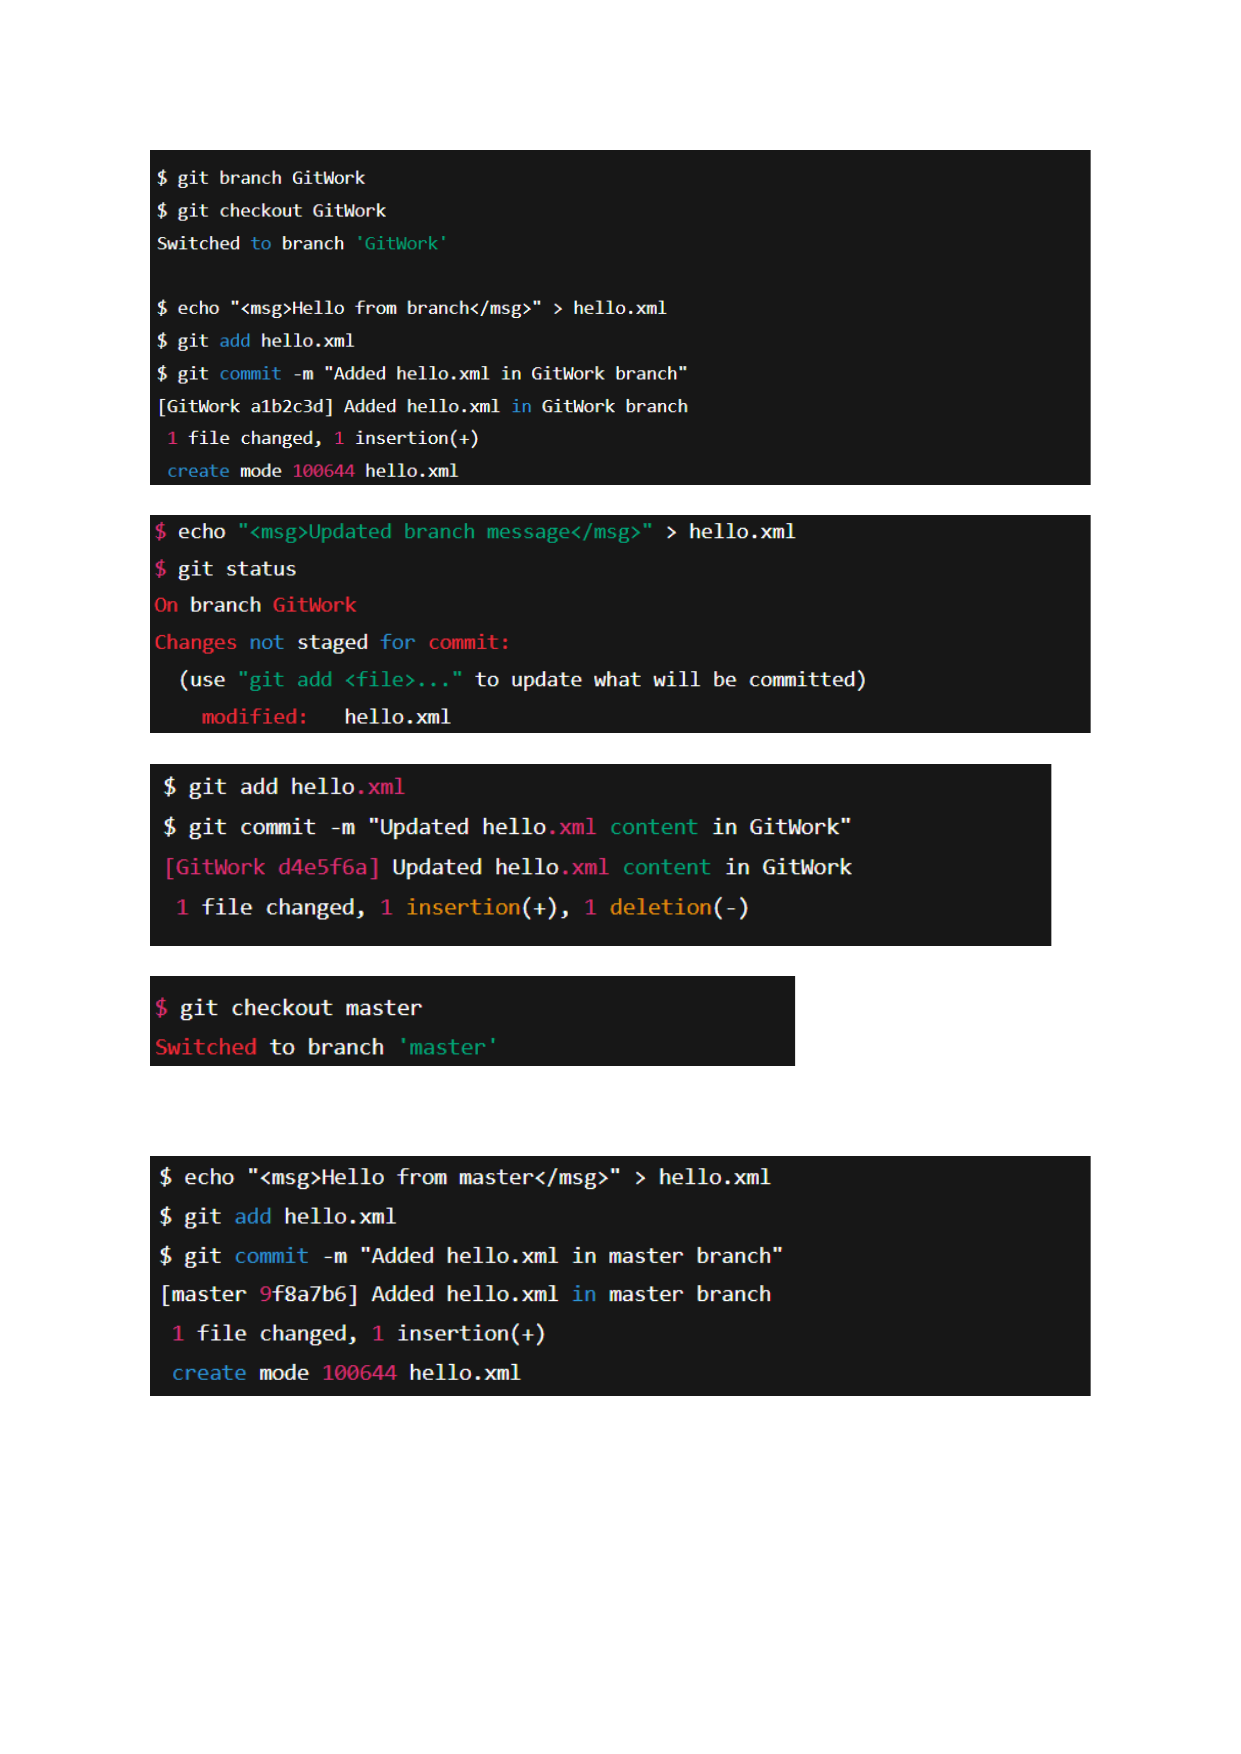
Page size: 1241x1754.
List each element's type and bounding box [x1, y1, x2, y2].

picture [150, 764, 1052, 946]
picture [150, 150, 1091, 485]
picture [150, 976, 796, 1066]
picture [150, 1156, 1091, 1396]
picture [150, 515, 1091, 733]
